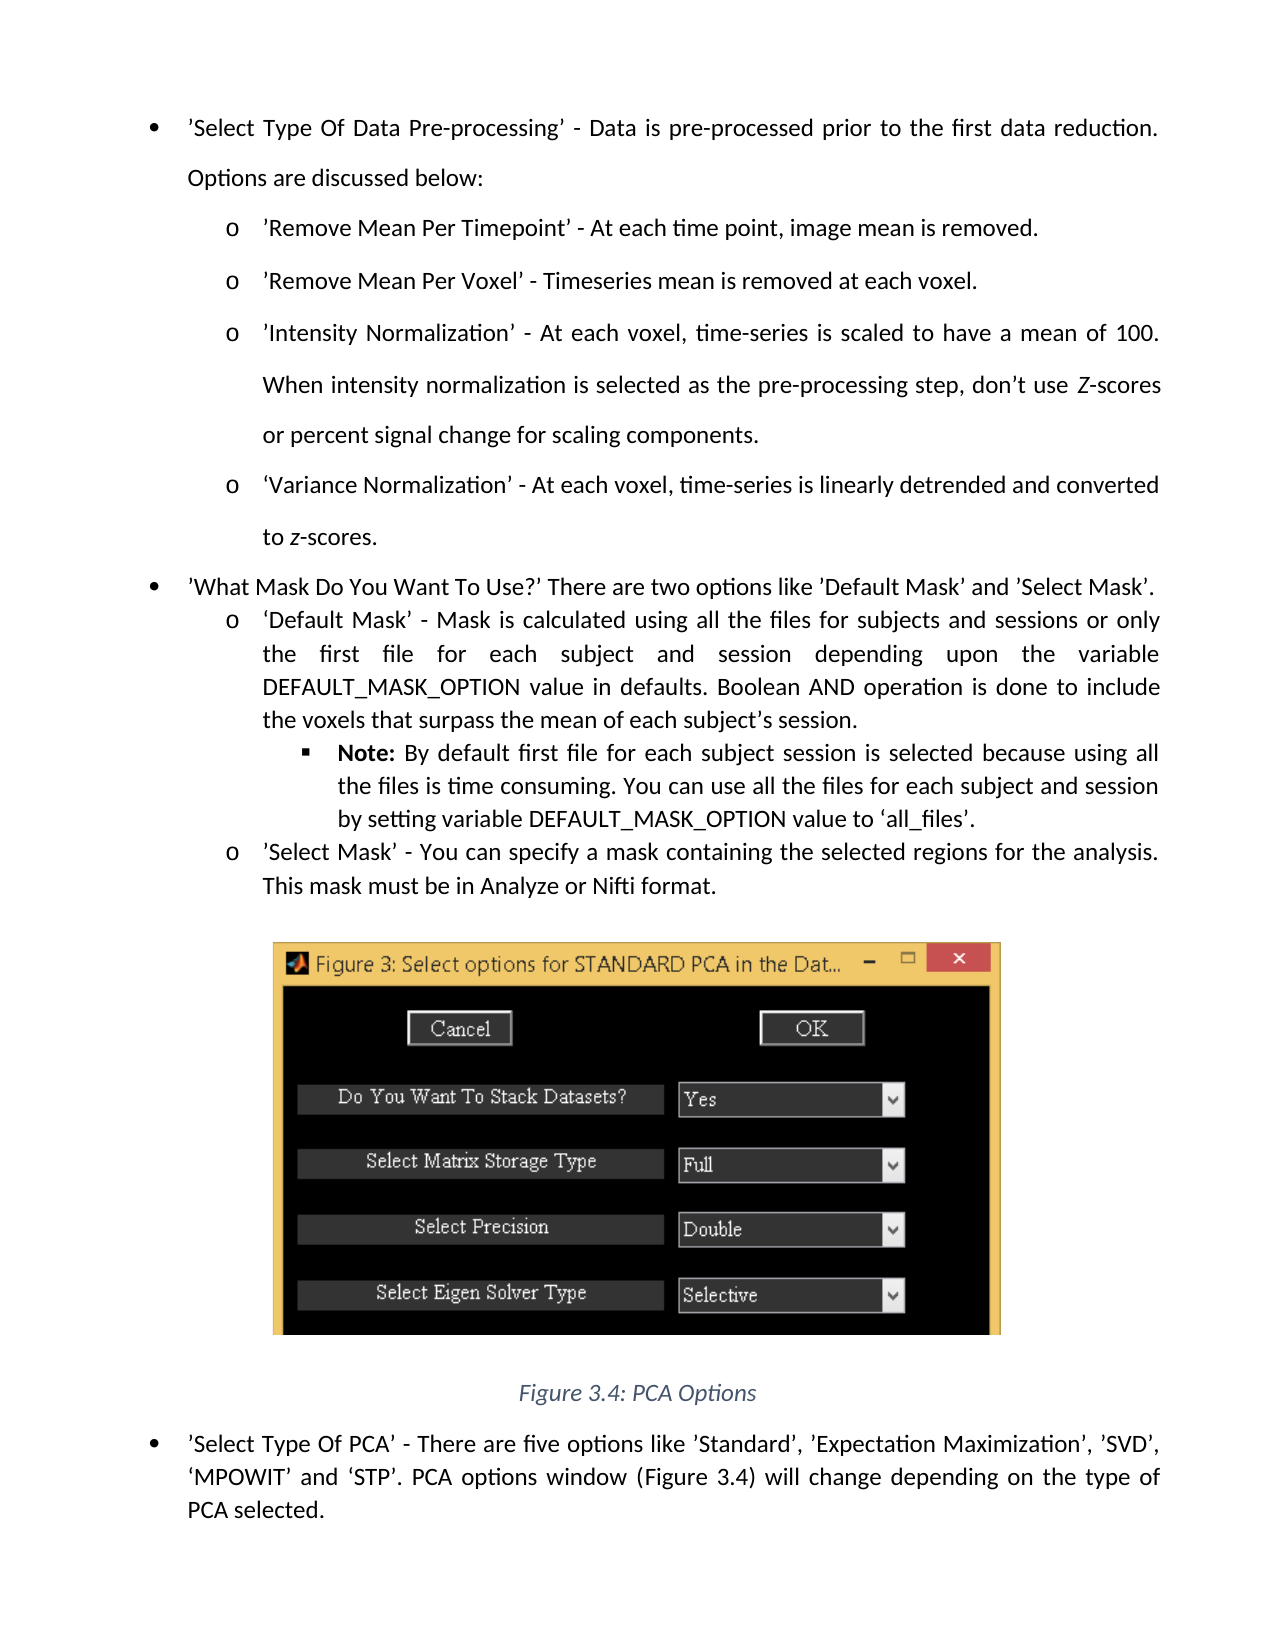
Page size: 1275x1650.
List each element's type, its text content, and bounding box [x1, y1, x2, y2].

list ’Select Type Of Data Pre-processing’ - Data is pre-processed prior to the first data reduction. Options are discussed below: [150, 112, 1161, 193]
list Note: By default first file for each subject session is selected because using all the files is time consuming. You can use all the files for each subject and session by setting variable DEFAULT_MASK_OPTION value to ‘all_files’. [300, 737, 1161, 833]
list ’What Mask Do You Want To Use?’ There are two options like ’Default Mask’ and ’Select Mask’. [150, 571, 1161, 602]
list ’Remove Mean Per Voxel’ - Timeseries mean is removed at each voxel. [225, 265, 1161, 297]
list ’Remove Mean Per Timepoint’ - At each time point, image mean is removed. [225, 212, 1161, 244]
list ‘Variance Normalization’ - At each voxel, time-series is linearly detrended and converted to z-scores. [225, 469, 1161, 551]
picture [272, 942, 1001, 1335]
list ’Select Mask’ - You can specify a mask containing the selected regions for the analysis. This mask must be in Analyze or Nifti format. [225, 836, 1161, 901]
list ‘Default Mask’ - Mask is calculated using all the files for subjects and sessions or only the first file for each subject and session depending upon the variable DEFAULT_MASK_OPTION value in defaults. Boolean AND operation is done to include the voxels that surpass the mean of each subject’s session. [225, 604, 1161, 735]
list ’Intensity Normalization’ - At each voxel, time-series is scaled to have a mean of 100. When intensity normalization is selected as the pre-processing step, don’t use Z-scores or percent signal change for scaling components. [225, 317, 1161, 449]
